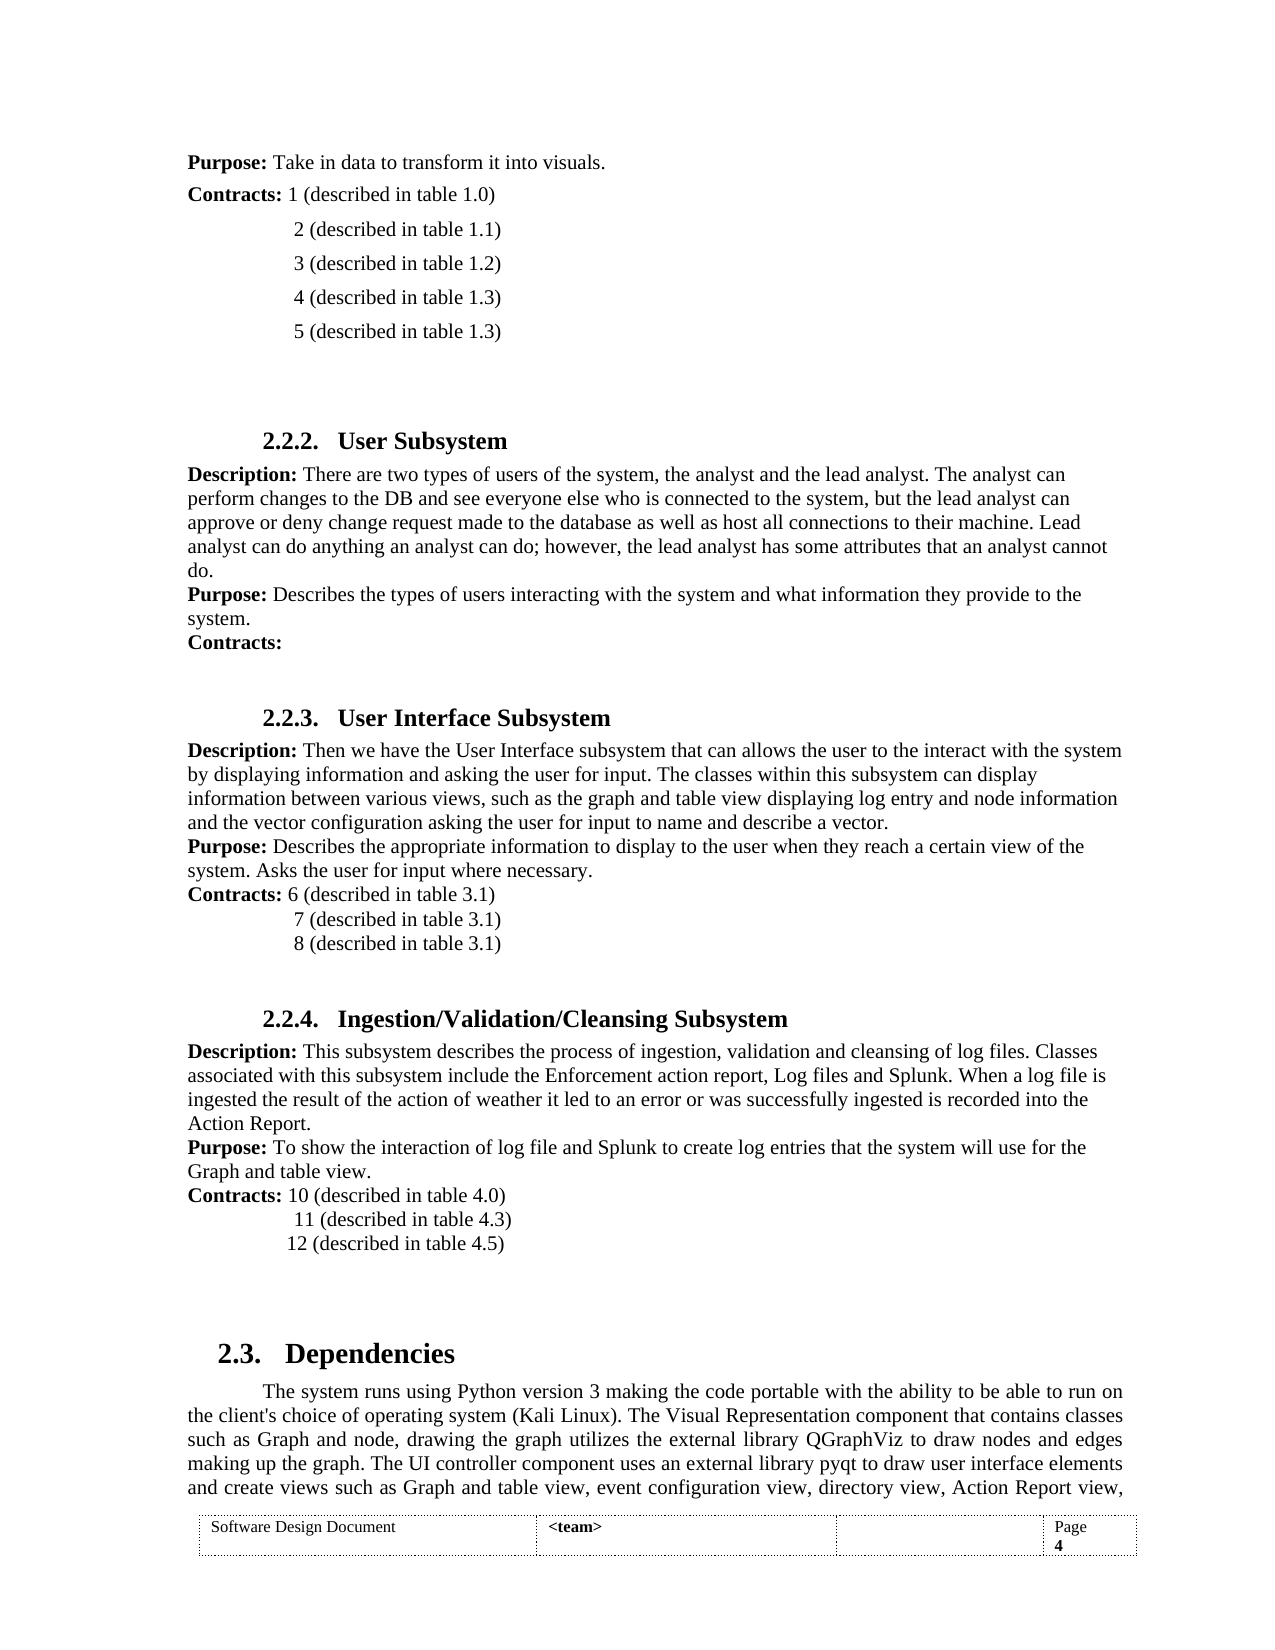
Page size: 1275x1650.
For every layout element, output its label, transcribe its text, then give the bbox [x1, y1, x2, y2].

text 11 (described in table 4.3) [187, 1207, 1125, 1231]
text 3 (described in table 1.2) [262, 251, 1125, 275]
text Purpose: Describes the types of users interacting with the system and what information they provide to the system. [187, 582, 1125, 630]
subtitle Ingestion/Validation/Cleansing Subsystem [262, 1004, 1125, 1032]
subtitle Dependencies [217, 1337, 1125, 1370]
text Purpose: Describes the appropriate information to display to the user when they reach a certain view of the system. Asks the user for input where necessary. [187, 834, 1125, 882]
text 4 (described in table 1.3) [262, 285, 1125, 309]
text 2 (described in table 1.1) [262, 217, 1125, 241]
text Purpose: Take in data to transform it into visuals. [187, 150, 1125, 174]
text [187, 1378, 1125, 1499]
text Description: Then we have the User Interface subsystem that can allows the user to the interact with the system by displaying information and asking the user for input. The classes within this subsystem can display information between various views, such as the graph and table view displaying log entry and node information and the vector configuration asking the user for input to name and describe a vector. [187, 738, 1125, 834]
subtitle User Subsystem [262, 426, 1125, 455]
text Description: This subsystem describes the process of ingestion, validation and cleansing of log files. Classes associated with this subsystem include the Enforcement action report, Log files and Splunk. When a log file is ingested the result of the action of weather it led to an error or was successfully ingested is recorded into the Action Report. [187, 1039, 1125, 1135]
text 8 (described in table 3.1) [187, 931, 1125, 954]
text Purpose: To show the interaction of log file and Splunk to create log entries that the system will use for the Graph and table view. [187, 1135, 1125, 1183]
text 5 (described in table 1.3) [262, 319, 1125, 343]
text Contracts: 10 (described in table 4.0) [187, 1183, 1125, 1207]
text Contracts: 1 (described in table 1.0) [187, 182, 1125, 206]
text Contracts: [187, 630, 1125, 654]
text 12 (described in table 4.5) [187, 1231, 1125, 1255]
text 7 (described in table 3.1) [187, 906, 1125, 931]
text Contracts: 6 (described in table 3.1) [187, 882, 1125, 906]
subtitle User Interface Subsystem [262, 703, 1125, 732]
text Description: There are two types of users of the system, the analyst and the lead analyst. The analyst can perform changes to the DB and see everyone else who is connected to the system, but the lead analyst can approve or deny change request made to the database as well as host all connections to their machine. Lead analyst can do anything an analyst can do; however, the lead analyst has some attributes that an analyst cannot do. [187, 461, 1125, 582]
